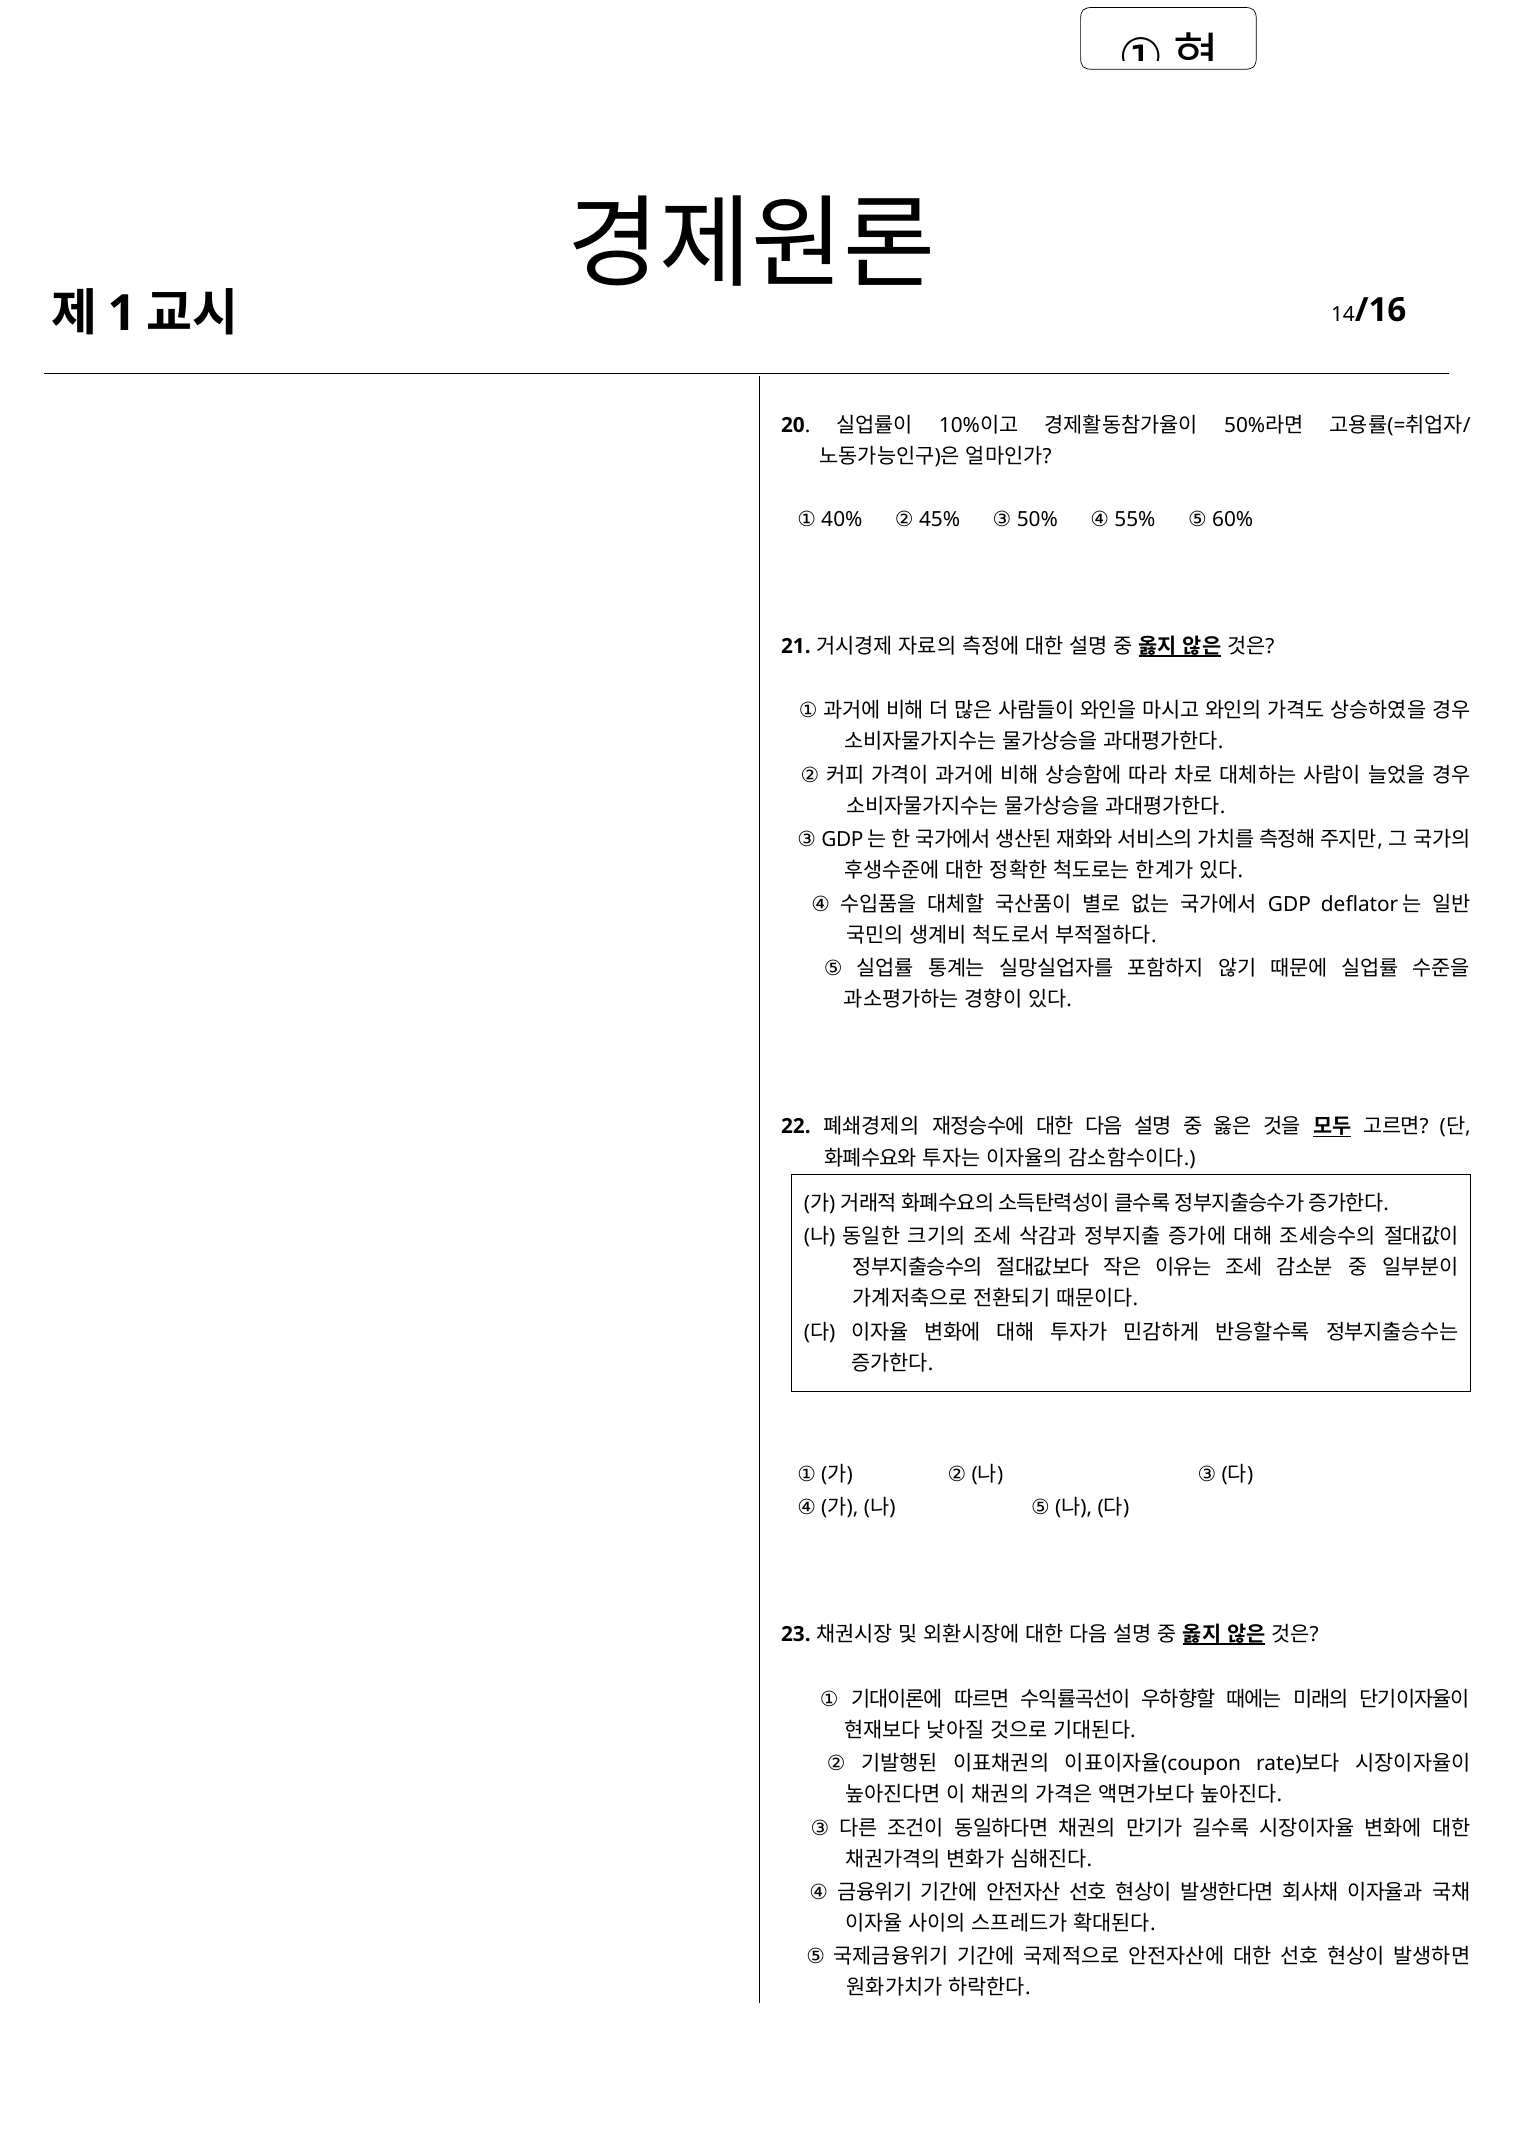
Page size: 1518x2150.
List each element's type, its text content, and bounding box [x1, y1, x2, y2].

text ① 40% ② 45% ③ 50% ④ 55% ⑤ 60% [781, 504, 1471, 532]
text ② 기발행된 이표채권의 이표이자율(coupon rate)보다 시장이자율이 높아진다면 이 채권의 가격은 액면가보다 높아진다. [781, 1746, 1471, 1808]
text ③ 다른 조건이 동일하다면 채권의 만기가 길수록 시장이자율 변화에 대한 채권가격의 변화가 심해진다. [781, 1811, 1471, 1872]
text ④ (가), (나) ⑤ (나), (다) [781, 1490, 1471, 1520]
text ② 커피 가격이 과거에 비해 상승함에 따라 차로 대체하는 사람이 늘었을 경우 소비자물가지수는 물가상승을 과대평가한다. [781, 758, 1471, 819]
table_header (가) 거래적 화폐수요의 소득탄력성이 클수록 정부지출승수가 증가한다. (나) 동일한 크기의 조세 삭감과 정부지출 증가에 대해 조세승수의 절대값이 정부지출승수의 절대값보다 작은 이유는 조세 감소분 중 일부분이 가계저축으로 전환되기 때문이다. (다) 이자율 변화에 대해 투자가 민감하게 반응할수록 정부지출승수는 증가한다. [792, 1175, 1470, 1391]
text ⑤ 실업률 통계는 실망실업자를 포함하지 않기 때문에 실업률 수준을 과소평가하는 경향이 있다. [781, 951, 1471, 1013]
text ① 과거에 비해 더 많은 사람들이 와인을 마시고 와인의 가격도 상승하였을 경우 소비자물가지수는 물가상승을 과대평가한다. [781, 694, 1471, 755]
text ③ GDP는 한 국가에서 생산된 재화와 서비스의 가치를 측정해 주지만, 그 국가의 후생수준에 대한 정확한 척도로는 한계가 있다. [781, 822, 1471, 884]
text ① (가) ② (나) ③ (다) [781, 1457, 1471, 1487]
text 22. 폐쇄경제의 재정승수에 대한 다음 설명 중 옳은 것을 모두 고르면? (단, 화폐수요와 투자는 이자율의 감소함수이다.) [781, 1109, 1471, 1171]
text 23. 채권시장 및 외환시장에 대한 다음 설명 중 옳지 않은 것은? [781, 1617, 1471, 1648]
text ① 기대이론에 따르면 수익률곡선이 우하향할 때에는 미래의 단기이자율이 현재보다 낮아질 것으로 기대된다. [781, 1682, 1471, 1743]
text ④ 수입품을 대체할 국산품이 별로 없는 국가에서 GDP deflator는 일반 국민의 생계비 척도로서 부적절하다. [781, 887, 1471, 948]
text 21. 거시경제 자료의 측정에 대한 설명 중 옳지 않은 것은? [781, 629, 1471, 659]
text ④ 금융위기 기간에 안전자산 선호 현상이 발생한다면 회사채 이자율과 국채 이자율 사이의 스프레드가 확대된다. [781, 1875, 1471, 1937]
text ⑤ 국제금융위기 기간에 국제적으로 안전자산에 대한 선호 현상이 발생하면 원화가치가 하락한다. [781, 1939, 1471, 2001]
text 20. 실업률이 10%이고 경제활동참가율이 50%라면 고용률(=취업자/노동가능인구)은 얼마인가? [781, 408, 1471, 469]
